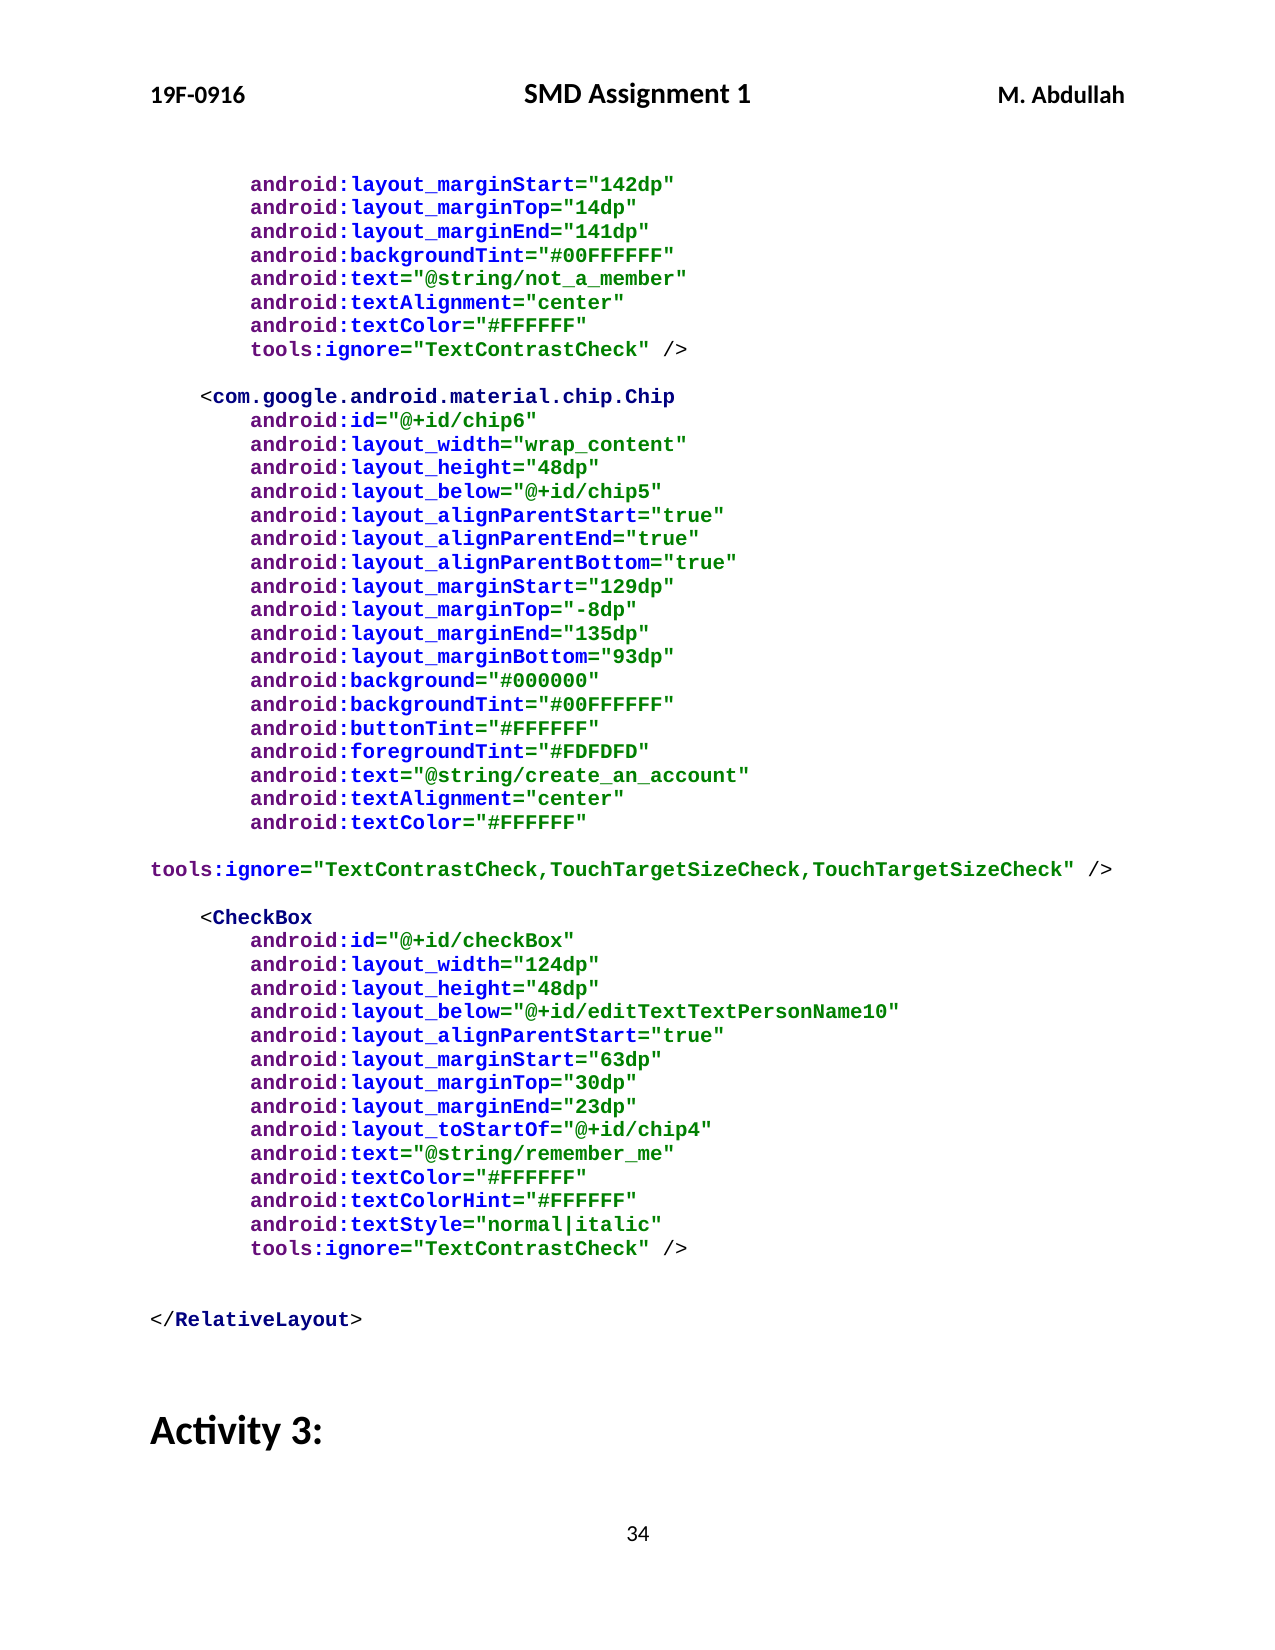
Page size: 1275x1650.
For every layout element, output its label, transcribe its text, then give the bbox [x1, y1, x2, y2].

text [150, 150, 1125, 1332]
text Activity 3: [150, 1404, 1125, 1455]
